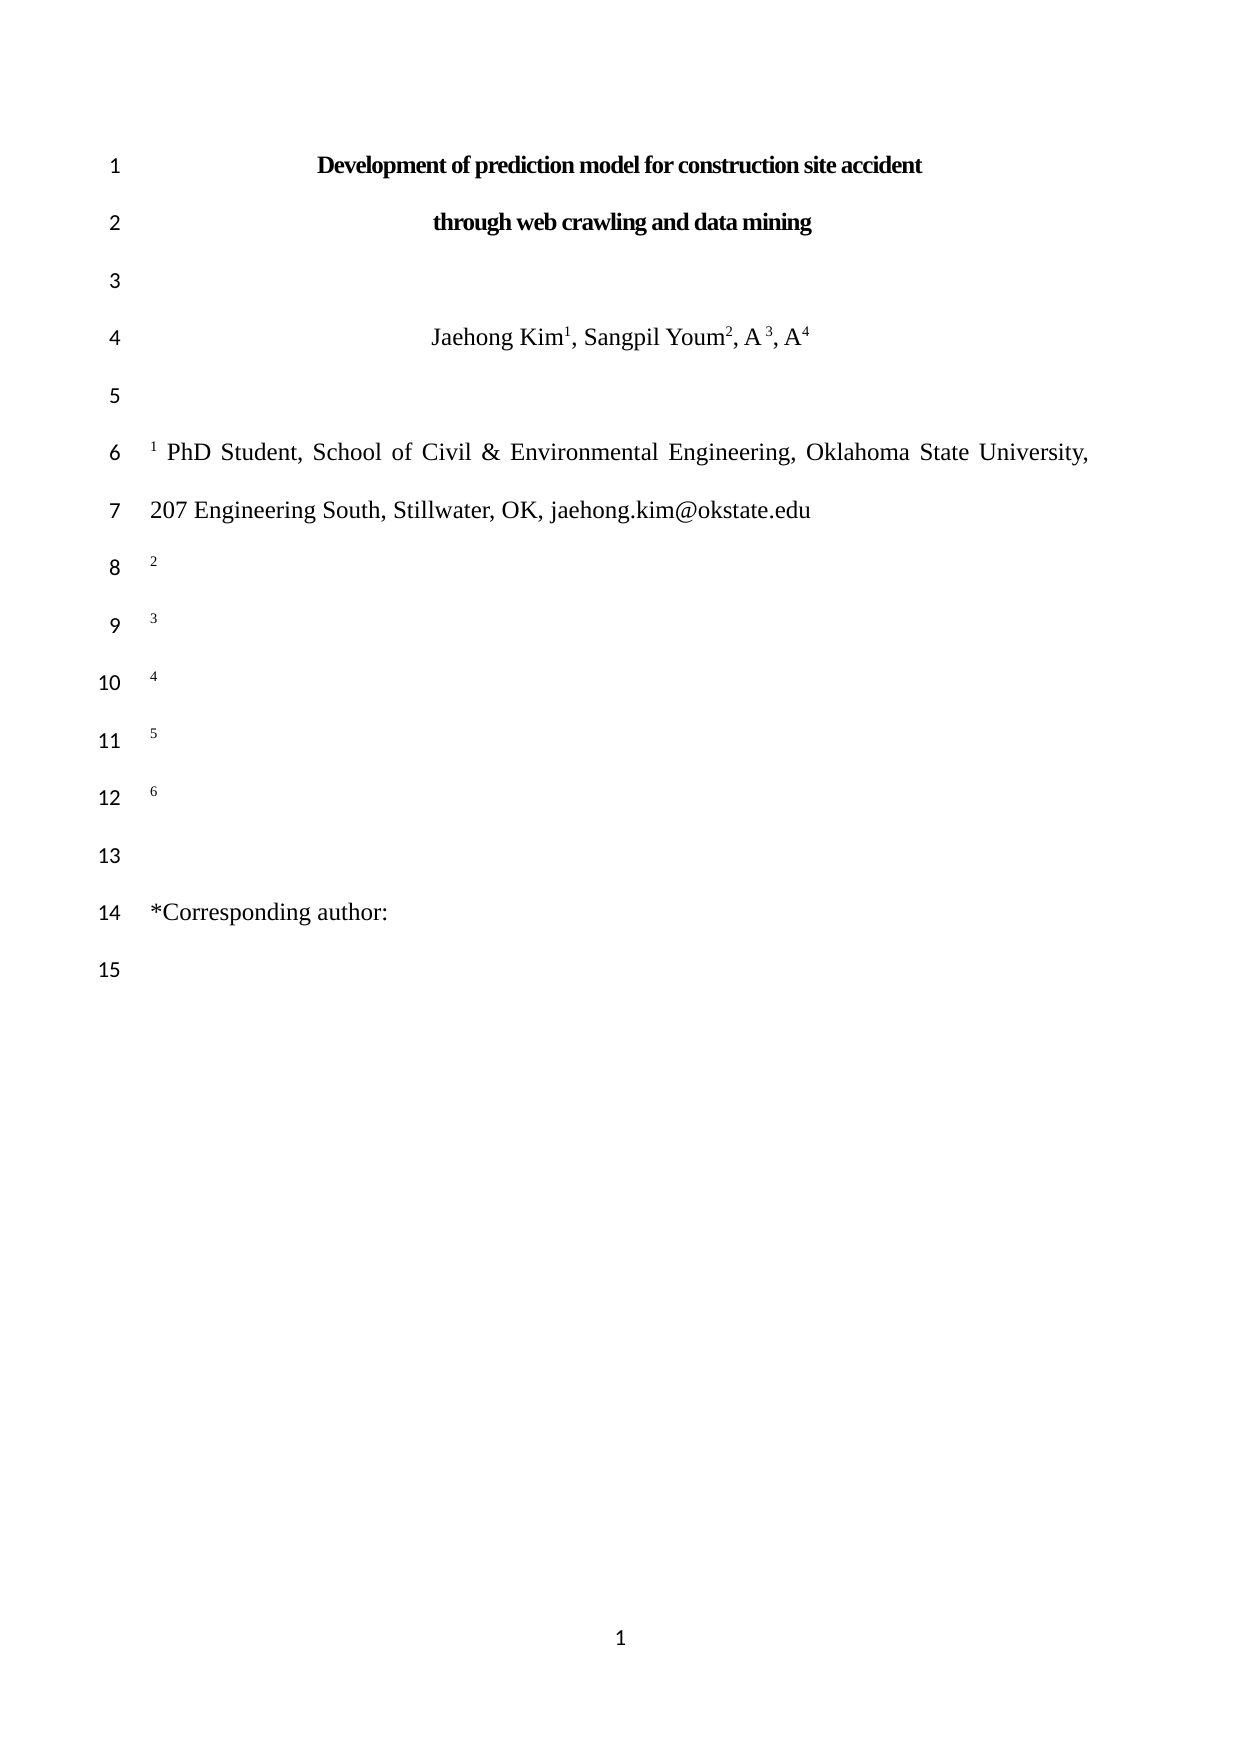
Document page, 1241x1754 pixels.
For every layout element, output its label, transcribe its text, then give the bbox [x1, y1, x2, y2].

text 4 [150, 667, 1090, 696]
text through web crawling and data mining [150, 207, 1090, 236]
text Development of prediction model for construction site accident [150, 150, 1090, 179]
text 2 [150, 552, 1090, 581]
text 1 PhD Student, School of Civil & Environmental Engineering, Oklahoma State University, 207 Engineering South, Stillwater, OK, jaehong.kim@okstate.edu [150, 437, 1090, 524]
text 3 [150, 610, 1090, 639]
text 6 [150, 782, 1090, 811]
text 5 [150, 725, 1090, 754]
text Jaehong Kim1, Sangpil Youm2, A 3, A4 [150, 322, 1090, 351]
text *Corresponding author: [150, 897, 1090, 926]
